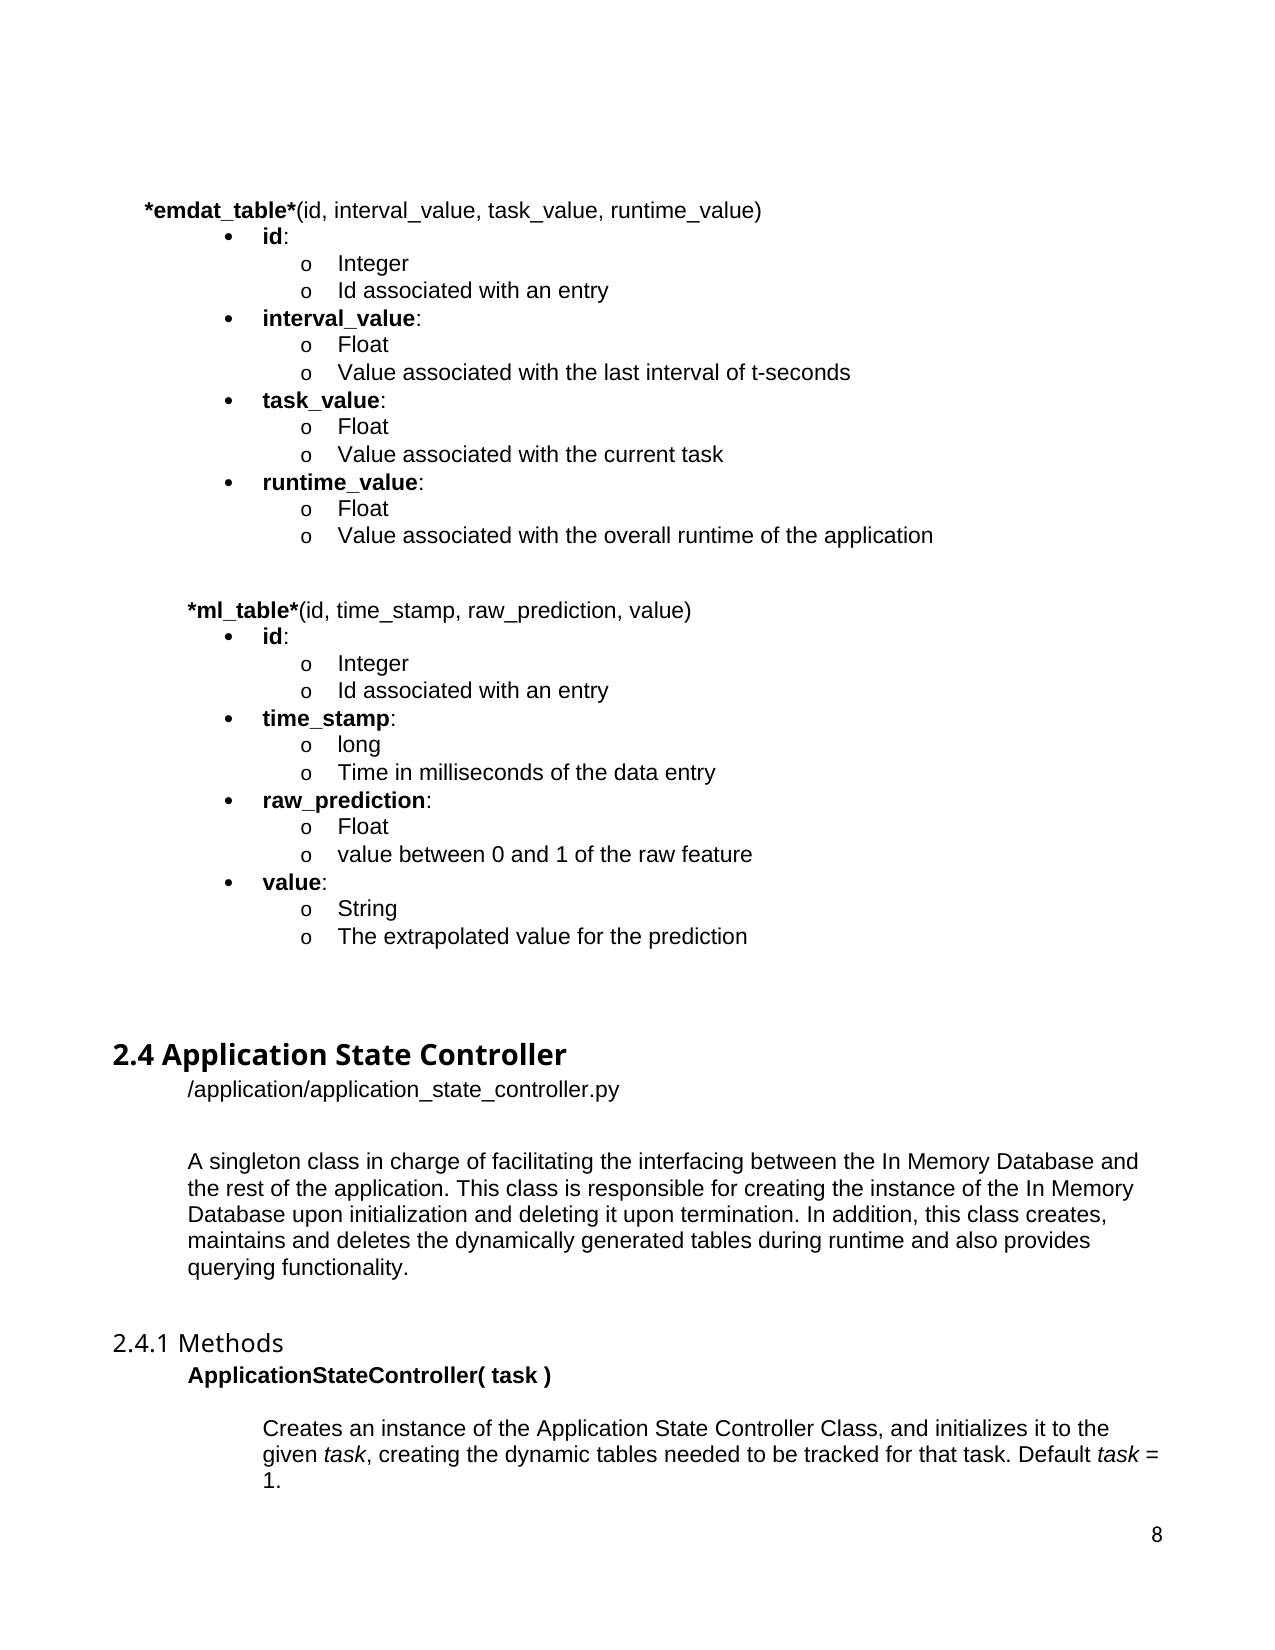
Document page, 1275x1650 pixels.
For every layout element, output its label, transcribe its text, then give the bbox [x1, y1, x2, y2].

list long [300, 731, 1162, 759]
list Float [300, 413, 1162, 441]
text A singleton class in charge of facilitating the interfacing between the In Memory Database and the rest of the application. This class is responsible for creating the instance of the In Memory Database upon initialization and deleting it upon termination. In addition, this class creates, maintains and deletes the dynamically generated tables during runtime and also provides querying functionality. [187, 1148, 1162, 1280]
list task_value: [225, 387, 1162, 413]
list raw_prediction: [225, 787, 1162, 813]
list id: [225, 623, 1162, 650]
list Value associated with the overall runtime of the application [300, 522, 1162, 550]
list Float [300, 495, 1162, 522]
list Id associated with an entry [300, 277, 1162, 305]
text /application/application_state_controller.py [187, 1076, 1162, 1102]
text *emdat_table*(id, interval_value, task_value, runtime_value) [112, 197, 1162, 223]
list Id associated with an entry [300, 677, 1162, 705]
list interval_value: [225, 305, 1162, 331]
list Float [300, 813, 1162, 841]
list value: [225, 869, 1162, 895]
list String [300, 895, 1162, 923]
text ApplicationStateController( task ) [187, 1362, 1162, 1388]
text Creates an instance of the Application State Controller Class, and initializes it to the given task, creating the dynamic tables needed to be tracked for that task. Default task = 1. [262, 1414, 1162, 1493]
list value between 0 and 1 of the raw feature [300, 841, 1162, 869]
list Integer [300, 650, 1162, 677]
subtitle 2.4.1 Methods [112, 1326, 1162, 1360]
list time_stamp: [225, 705, 1162, 731]
list Time in milliseconds of the data entry [300, 759, 1162, 787]
list Value associated with the last interval of t-seconds [300, 359, 1162, 387]
text *ml_table*(id, time_stamp, raw_prediction, value) [112, 597, 1162, 623]
list Float [300, 331, 1162, 359]
list The extrapolated value for the prediction [300, 923, 1162, 950]
list id: [225, 223, 1162, 249]
list runtime_value: [225, 468, 1162, 495]
subtitle 2.4 Application State Controller [112, 1034, 1162, 1074]
list Value associated with the current task [300, 441, 1162, 468]
list Integer [300, 249, 1162, 277]
